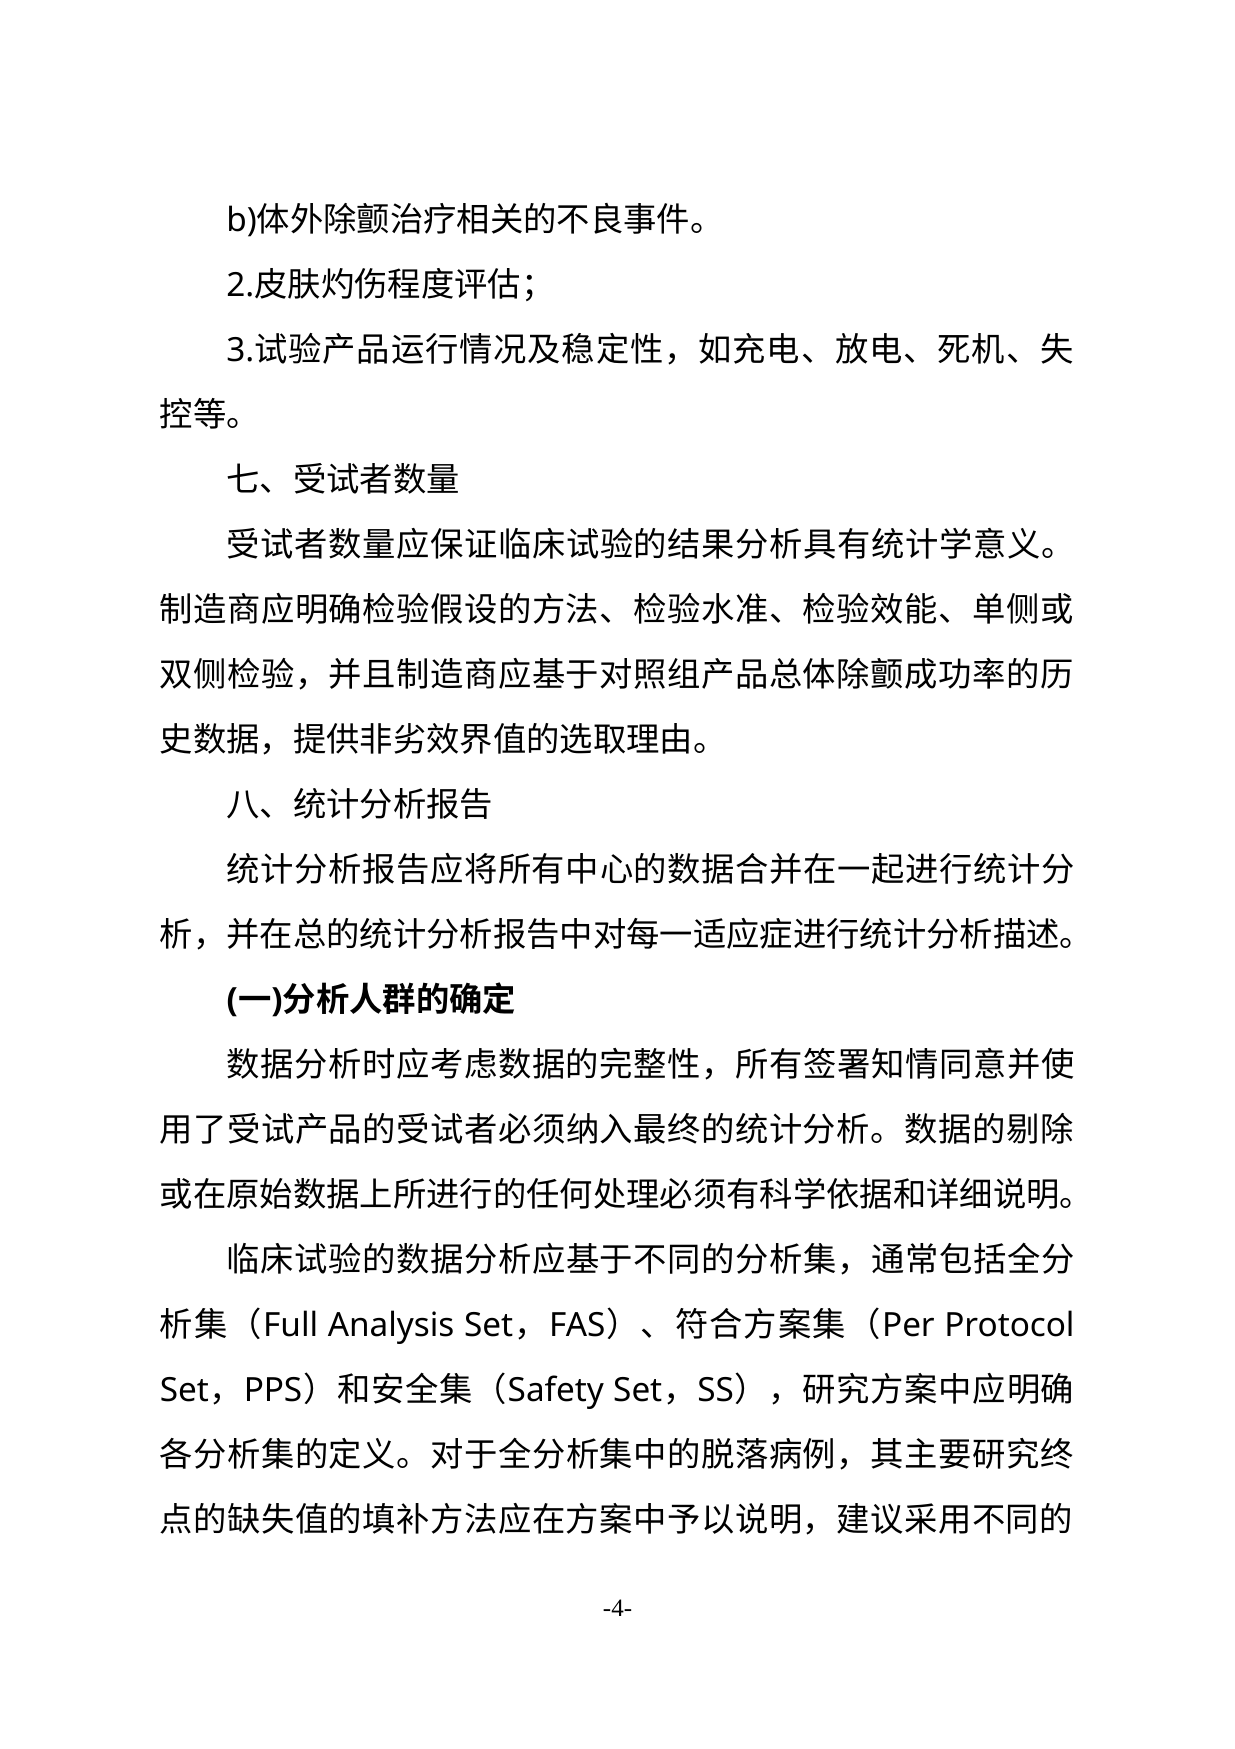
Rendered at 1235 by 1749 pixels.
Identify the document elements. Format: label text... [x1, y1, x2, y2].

text 受试者数量应保证临床试验的结果分析具有统计学意义。制造商应明确检验假设的方法、检验水准、检验效能、单侧或双侧检验，并且制造商应基于对照组产品总体除颤成功率的历史数据，提供非劣效界值的选取理由。 [159, 509, 1075, 769]
list 试验产品运行情况及稳定性，如充电、放电、死机、失控等。 [159, 314, 1075, 444]
text 数据分析时应考虑数据的完整性，所有签署知情同意并使用了受试产品的受试者必须纳入最终的统计分析。数据的剔除或在原始数据上所进行的任何处理必须有科学依据和详细说明。 [159, 1029, 1075, 1224]
subtitle 统计分析报告 [159, 769, 1075, 834]
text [159, 1224, 1075, 1549]
list 体外除颤治疗相关的不良事件。 [226, 184, 1075, 249]
subtitle 分析人群的确定 [159, 964, 1075, 1029]
list 皮肤灼伤程度评估； [159, 249, 1075, 314]
text 统计分析报告应将所有中心的数据合并在一起进行统计分析，并在总的统计分析报告中对每一适应症进行统计分析描述。 [159, 834, 1075, 964]
subtitle 受试者数量 [159, 444, 1075, 509]
